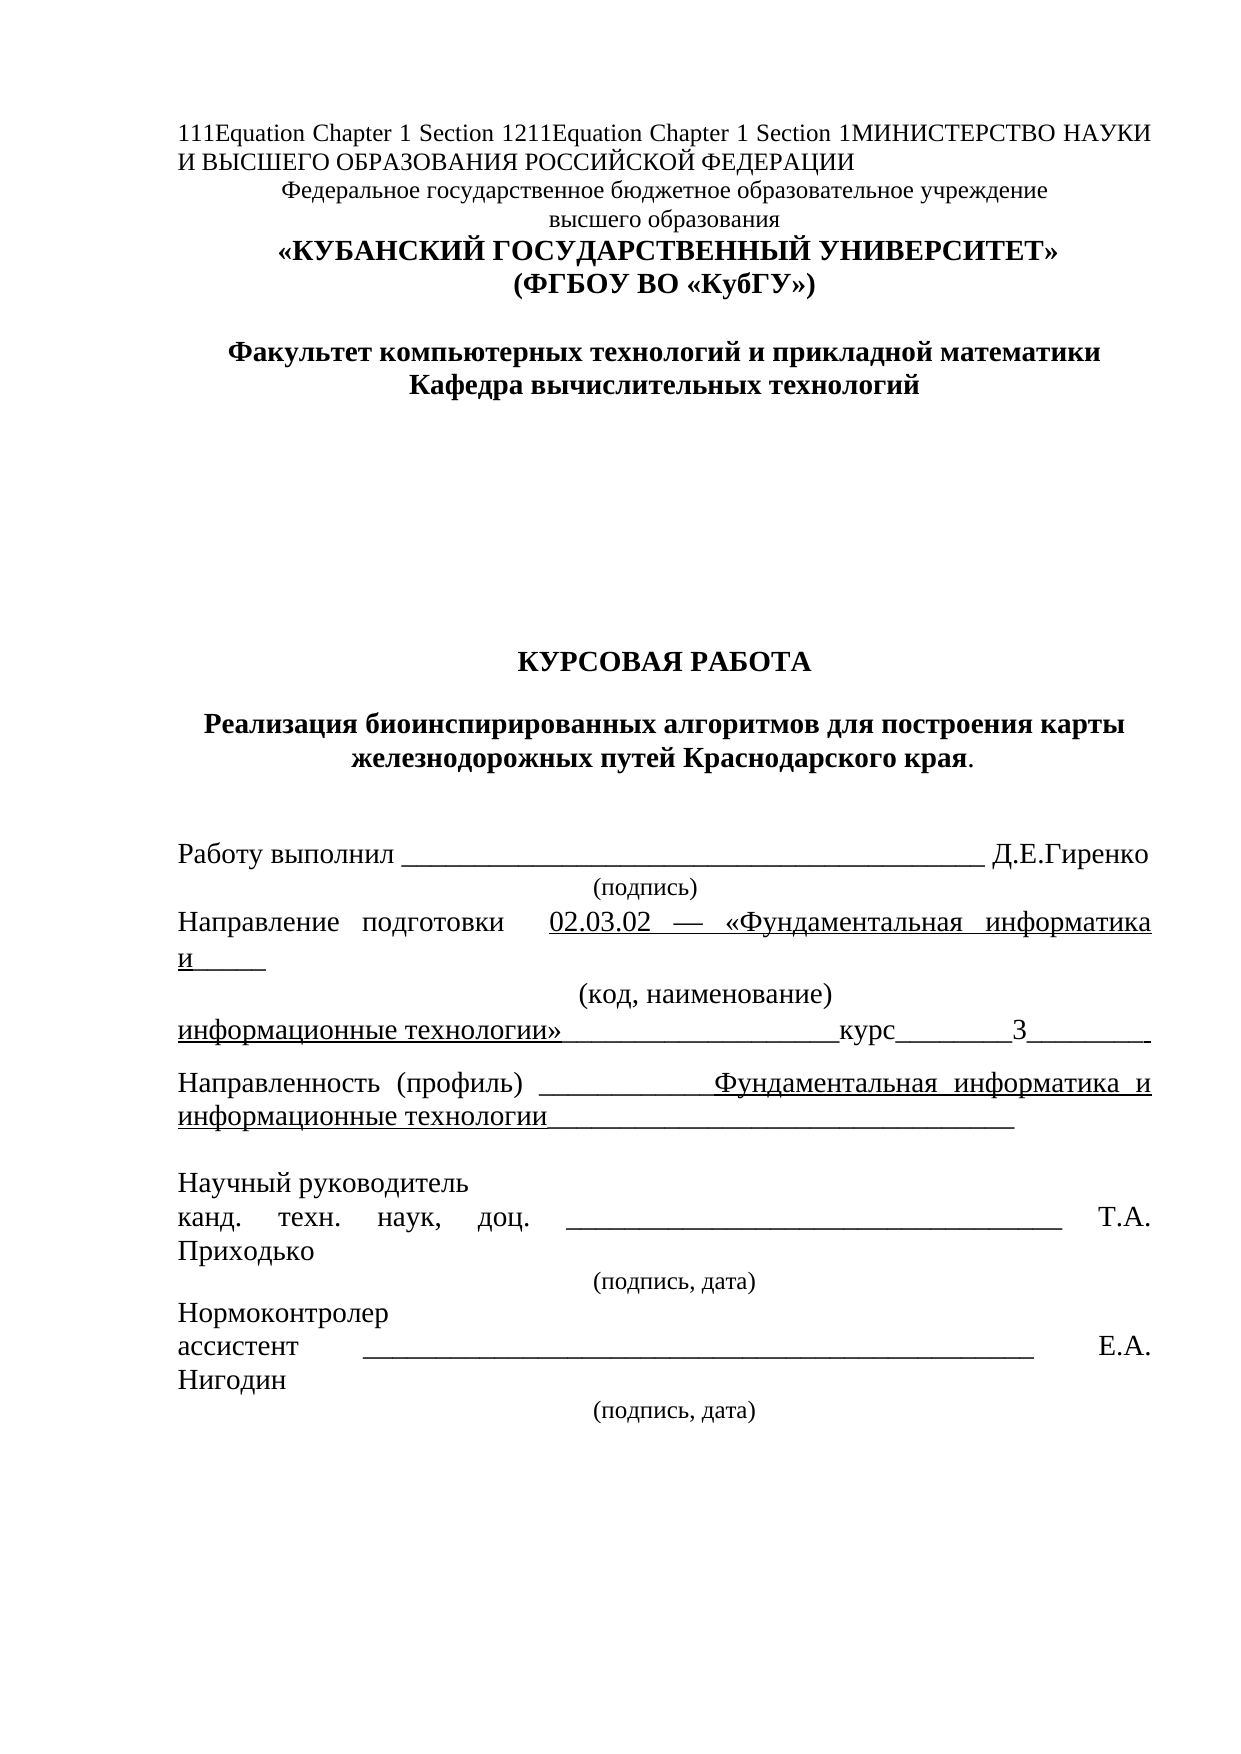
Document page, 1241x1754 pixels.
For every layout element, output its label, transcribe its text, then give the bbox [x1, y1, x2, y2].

text ассистент ______________________________________________ Е.А. Нигодин [177, 1328, 1152, 1396]
text информационные технологии»___________________курс________3________ [177, 1012, 1152, 1046]
text Факультет компьютерных технологий и прикладной математики [177, 334, 1152, 367]
text (подпись, дата) [177, 1396, 1152, 1424]
text МИНИСТЕРСТВО НАУКИ И ВЫСШЕГО ОБРАЗОВАНИЯ РОССИЙСКОЙ ФЕДЕРАЦИИ [177, 118, 1152, 176]
text высшего образования [177, 204, 1152, 233]
text Реализация биоинспирированных алгоритмов для построения карты железнодорожных путей Краснодарского края. [177, 706, 1152, 773]
text Направленность (профиль) ____________Фундаментальная информатика и информационные технологии________________________________ [177, 1065, 1152, 1132]
text Направление подготовки 02.03.02 — «Фундаментальная информатика и_____ [177, 904, 1152, 973]
text Работу выполнил ________________________________________ Д.Е.Гиренко [177, 836, 1152, 870]
text Нормоконтролер [177, 1295, 1152, 1328]
text КУРСОВАЯ РАБОТА [177, 644, 1152, 677]
text (подпись) [177, 872, 1152, 901]
text Научный руководитель [177, 1166, 1152, 1199]
text Федеральное государственное бюджетное образовательное учреждение [177, 176, 1152, 204]
text (ФГБОУ ВО «КубГУ») [177, 267, 1152, 300]
text канд. техн. наук, доц. __________________________________ Т.А. Приходько [177, 1199, 1152, 1266]
text «КУБАНСКИЙ ГОСУДАРСТВЕННЫЙ УНИВЕРСИТЕТ» [177, 233, 1152, 267]
text (код, наименование) [177, 976, 1152, 1009]
text Кафедра вычислительных технологий [177, 367, 1152, 401]
text (подпись, дата) [177, 1266, 1152, 1295]
